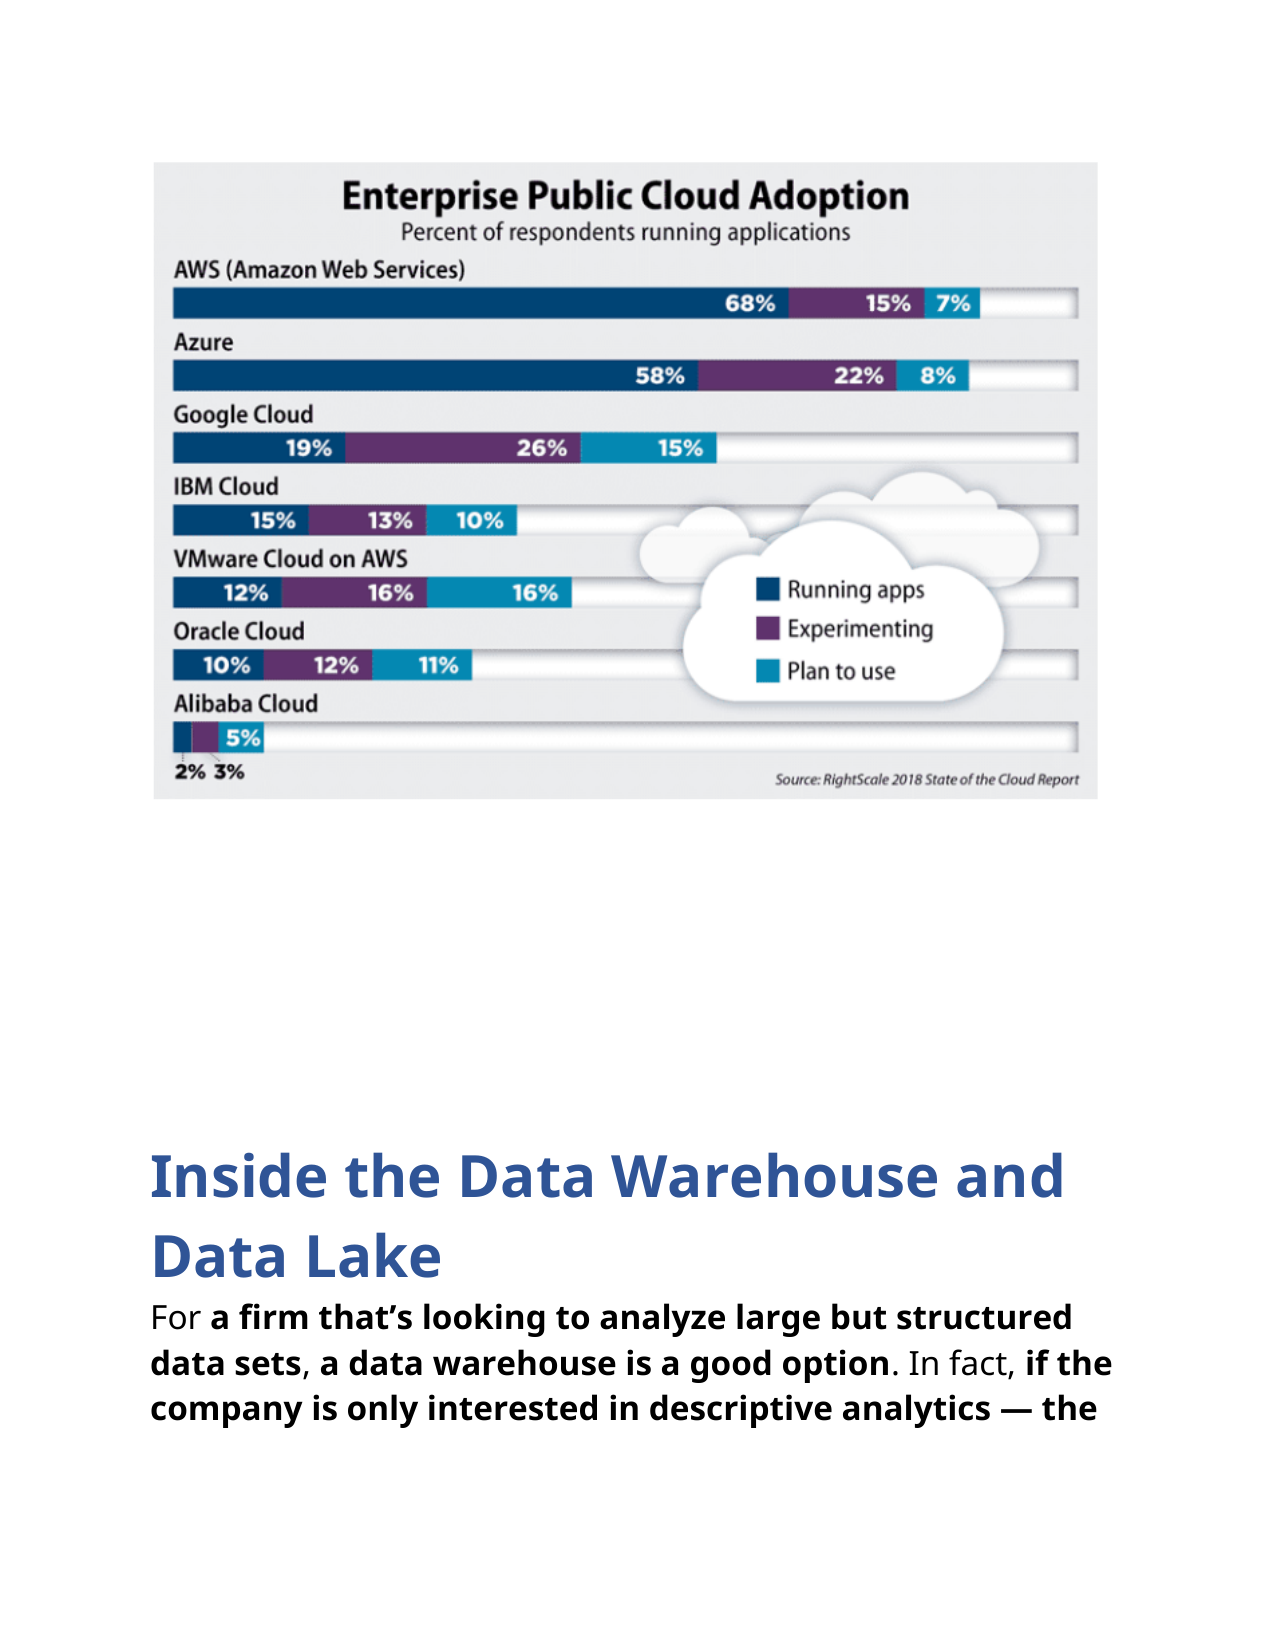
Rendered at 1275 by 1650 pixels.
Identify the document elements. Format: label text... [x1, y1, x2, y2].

subtitle Inside the Data Warehouse and Data Lake [150, 1135, 1125, 1294]
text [150, 1294, 1125, 1430]
picture [150, 150, 1125, 814]
